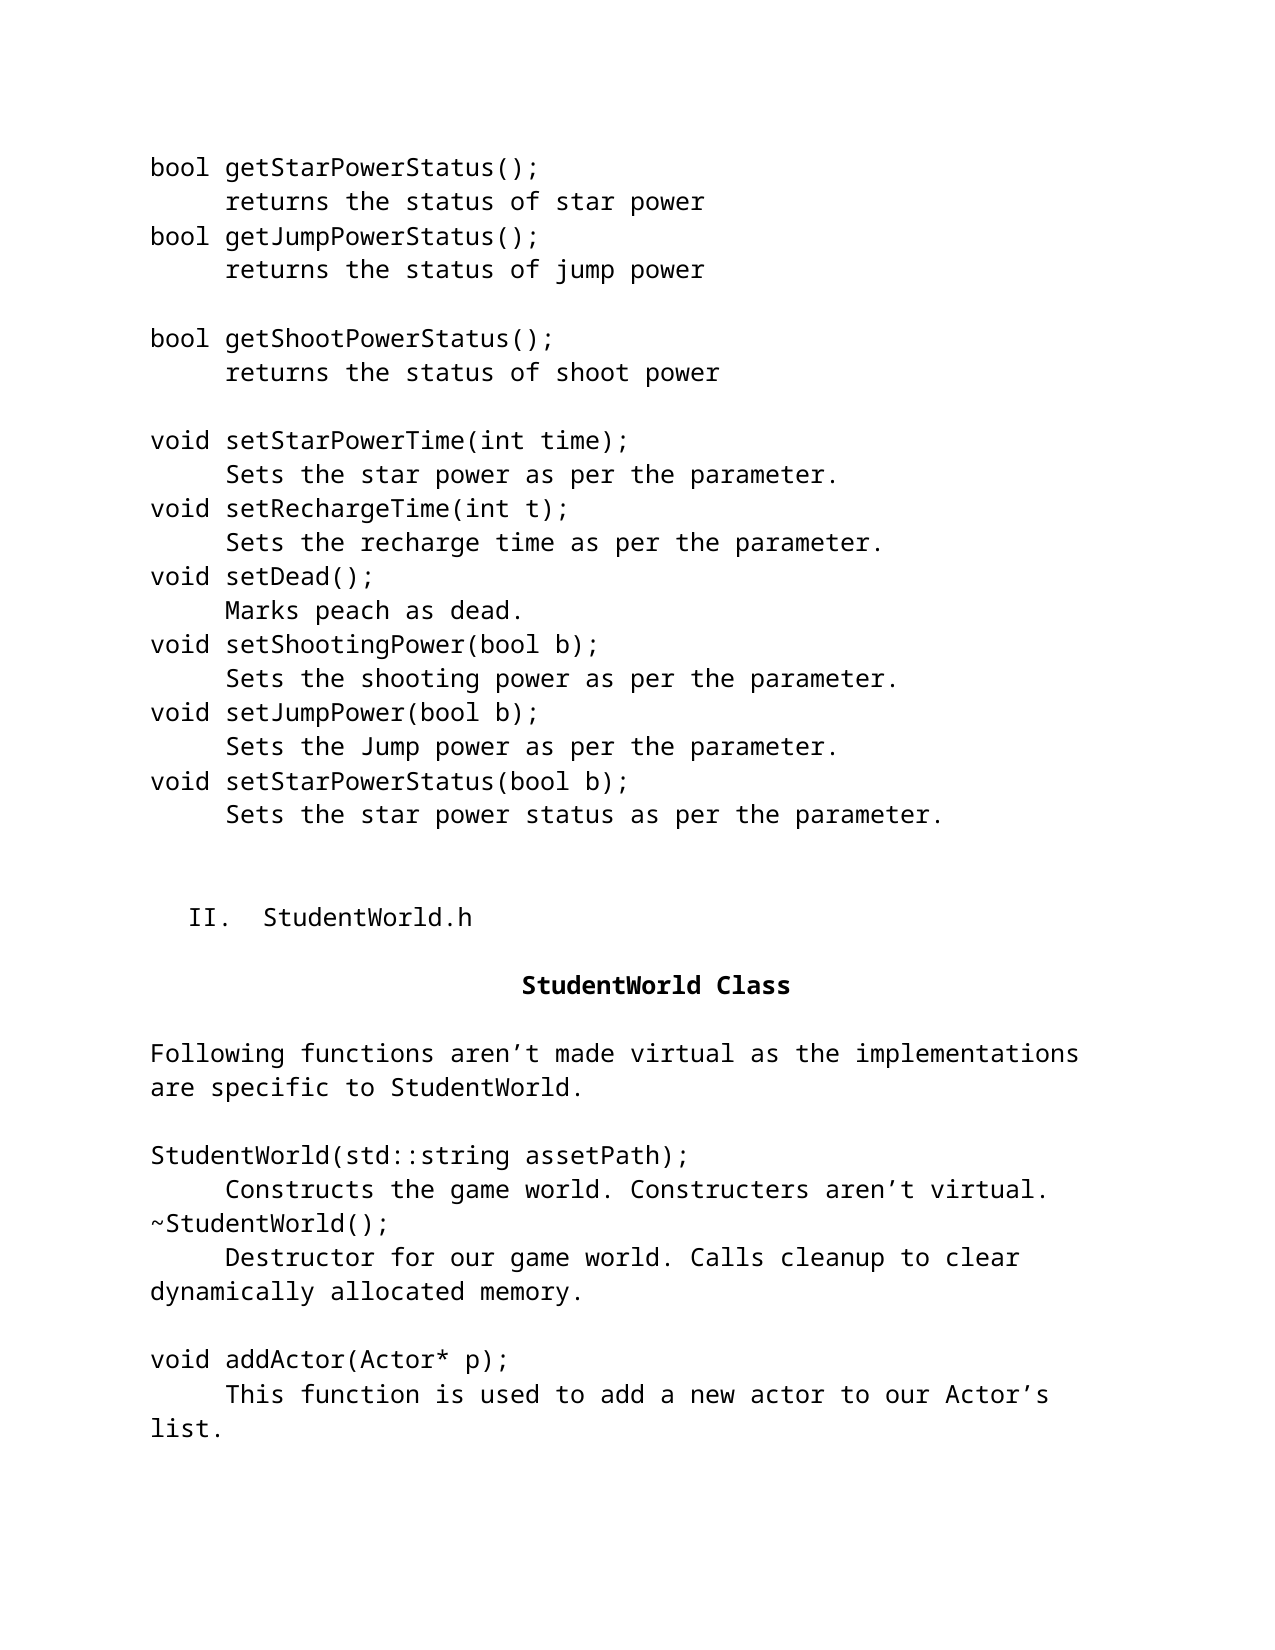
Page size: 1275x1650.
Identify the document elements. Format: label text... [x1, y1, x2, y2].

text Destructor for our game world. Calls cleanup to clear dynamically allocated memory. [150, 1240, 1125, 1308]
text void addActor(Actor* p); [150, 1342, 1125, 1376]
text void setRechargeTime(int t); [150, 491, 1125, 525]
text This function is used to add a new actor to our Actor’s list. [150, 1376, 1125, 1444]
text Sets the star power status as per the parameter. [150, 797, 1125, 831]
text returns the status of star power [150, 184, 1125, 218]
text Following functions aren’t made virtual as the implementations are specific to StudentWorld. [150, 1036, 1125, 1104]
text StudentWorld Class [187, 967, 1125, 1002]
text Sets the recharge time as per the parameter. [150, 525, 1125, 559]
text bool getShootPowerStatus(); [150, 320, 1125, 354]
text Constructs the game world. Constructers aren’t virtual. [150, 1172, 1125, 1206]
text returns the status of shoot power [150, 354, 1125, 388]
text void setJumpPower(bool b); [150, 695, 1125, 729]
text Sets the shooting power as per the parameter. [150, 661, 1125, 695]
text bool getJumpPowerStatus(); [150, 218, 1125, 252]
text bool getStarPowerStatus(); [150, 150, 1125, 184]
text returns the status of jump power [150, 252, 1125, 286]
text void setDead(); [150, 559, 1125, 593]
list StudentWorld.h [187, 899, 1125, 933]
text ~StudentWorld(); [150, 1206, 1125, 1240]
text void setStarPowerTime(int time); [150, 422, 1125, 457]
text void setStarPowerStatus(bool b); [150, 763, 1125, 797]
text void setShootingPower(bool b); [150, 627, 1125, 661]
text Sets the Jump power as per the parameter. [150, 729, 1125, 763]
text Marks peach as dead. [150, 593, 1125, 627]
text StudentWorld(std::string assetPath); [150, 1138, 1125, 1172]
text Sets the star power as per the parameter. [150, 457, 1125, 491]
